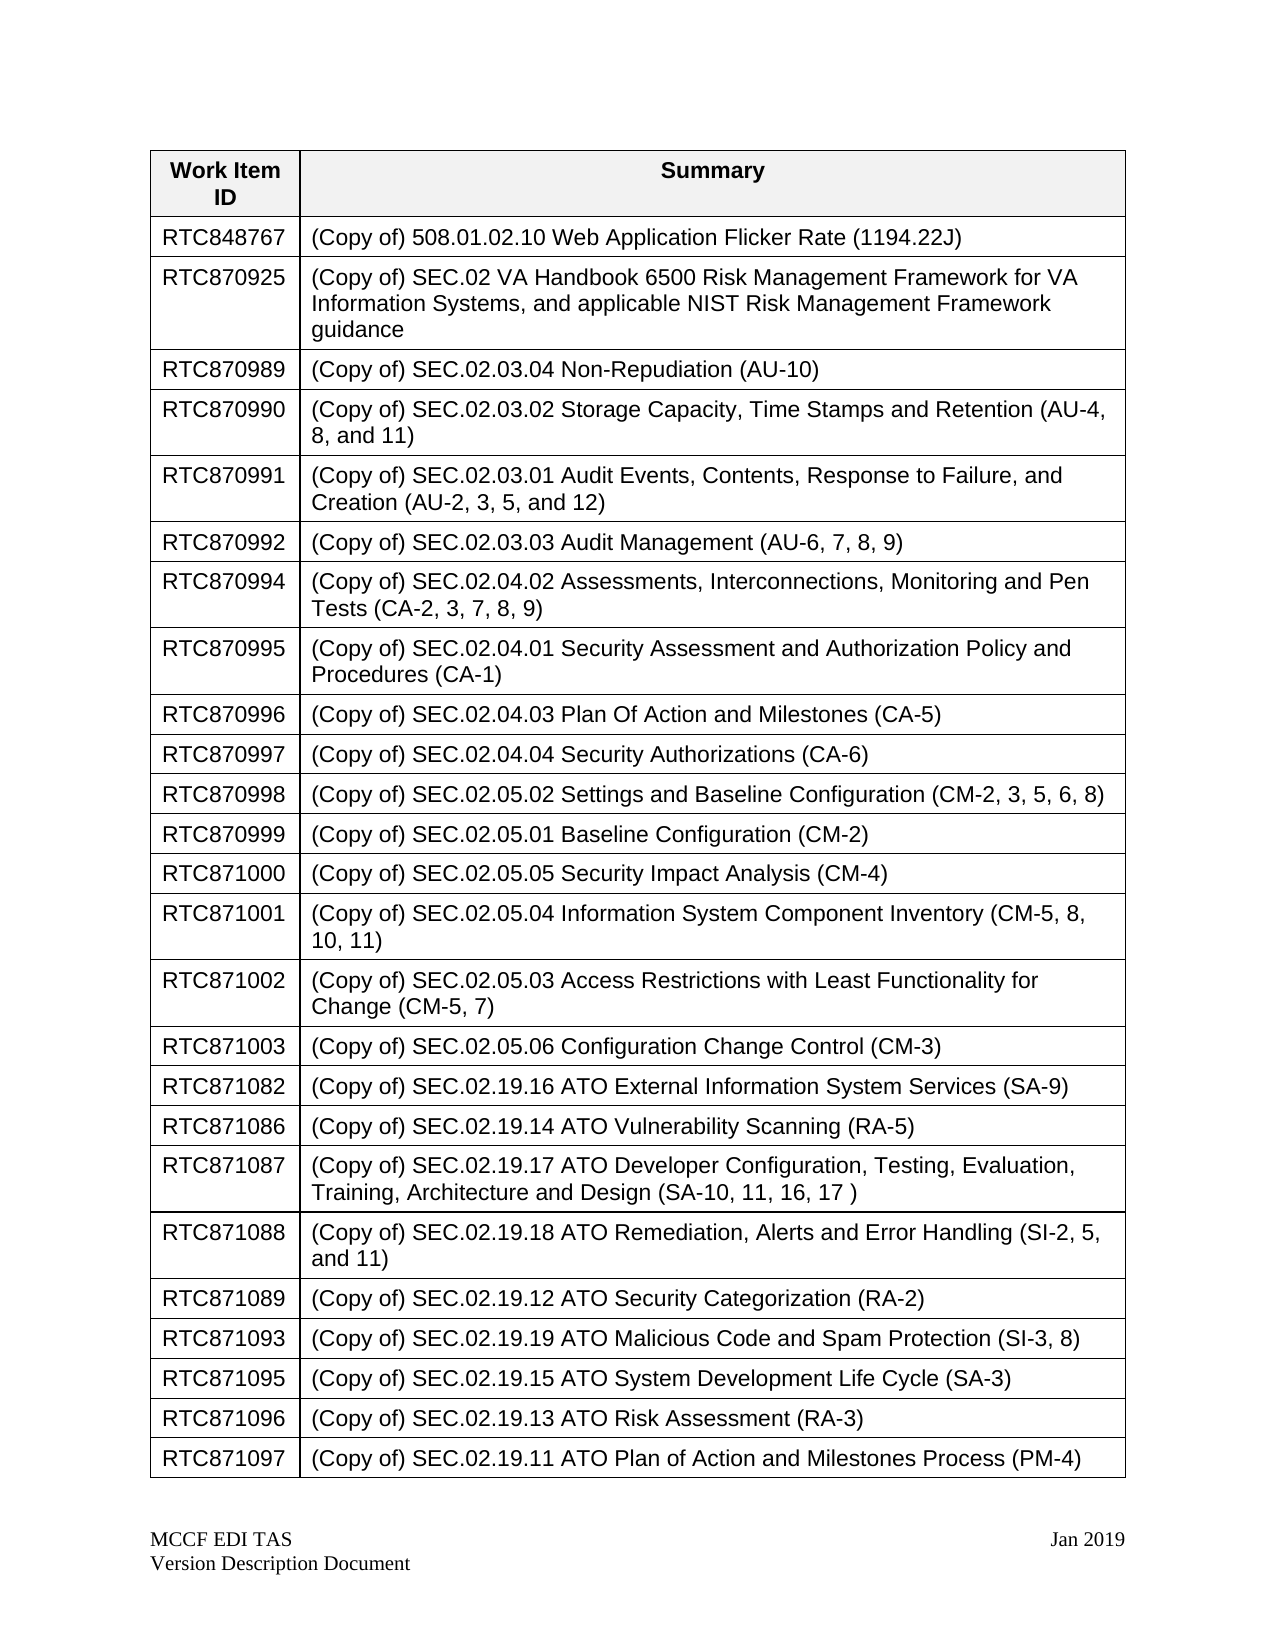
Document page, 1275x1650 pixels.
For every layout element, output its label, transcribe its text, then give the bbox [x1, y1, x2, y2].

table_header Work Item ID [151, 151, 299, 216]
table_cell (Copy of) SEC.02.19.18 ATO Remediation, Alerts and Error Handling (SI-2, 5, and 11) [301, 1213, 1125, 1278]
table_cell (Copy of) SEC.02.05.06 Configuration Change Control (CM-3) [301, 1027, 1125, 1065]
table_cell RTC871082 [151, 1066, 299, 1105]
table_cell (Copy of) SEC.02.05.01 Baseline Configuration (CM-2) [301, 814, 1125, 853]
table_cell (Copy of) SEC.02.19.19 ATO Malicious Code and Spam Protection (SI-3, 8) [301, 1319, 1125, 1357]
table_cell (Copy of) SEC.02.03.01 Audit Events, Contents, Response to Failure, and Creation (AU-2, 3, 5, and 12) [301, 456, 1125, 521]
table_cell RTC871088 [151, 1213, 299, 1278]
table_cell RTC870925 [151, 257, 299, 349]
table_cell RTC871095 [151, 1359, 299, 1397]
table_cell (Copy of) SEC.02.04.01 Security Assessment and Authorization Policy and Procedures (CA-1) [301, 628, 1125, 693]
table_cell RTC870995 [151, 628, 299, 693]
table_cell RTC871097 [151, 1438, 299, 1477]
table_cell (Copy of) SEC.02.19.11 ATO Plan of Action and Milestones Process (PM-4) [301, 1438, 1125, 1477]
table_header Summary [301, 151, 1125, 216]
table_cell RTC871086 [151, 1106, 299, 1145]
table_cell RTC870999 [151, 814, 299, 853]
table_cell RTC870989 [151, 350, 299, 389]
table_cell (Copy of) SEC.02.03.04 Non-Repudiation (AU-10) [301, 350, 1125, 389]
table_cell RTC870991 [151, 456, 299, 521]
table_cell RTC848767 [151, 217, 299, 256]
table_cell RTC870994 [151, 562, 299, 627]
table_cell (Copy of) SEC.02.05.02 Settings and Baseline Configuration (CM-2, 3, 5, 6, 8) [301, 774, 1125, 813]
table_cell (Copy of) SEC.02.19.16 ATO External Information System Services (SA-9) [301, 1066, 1125, 1105]
table_cell RTC870992 [151, 522, 299, 561]
table_cell RTC871093 [151, 1319, 299, 1357]
table_cell (Copy of) SEC.02.05.05 Security Impact Analysis (CM-4) [301, 854, 1125, 893]
table_cell RTC871003 [151, 1027, 299, 1065]
table_cell RTC870990 [151, 390, 299, 455]
table_cell (Copy of) SEC.02.03.03 Audit Management (AU-6, 7, 8, 9) [301, 522, 1125, 561]
table_cell RTC871096 [151, 1399, 299, 1437]
table_cell (Copy of) SEC.02.19.15 ATO System Development Life Cycle (SA-3) [301, 1359, 1125, 1397]
table_cell (Copy of) SEC.02.19.14 ATO Vulnerability Scanning (RA-5) [301, 1106, 1125, 1145]
table_cell (Copy of) SEC.02.03.02 Storage Capacity, Time Stamps and Retention (AU-4, 8, and 11) [301, 390, 1125, 455]
table_cell (Copy of) SEC.02.05.03 Access Restrictions with Least Functionality for Change (CM-5, 7) [301, 960, 1125, 1026]
table_cell RTC871087 [151, 1146, 299, 1211]
table_cell (Copy of) 508.01.02.10 Web Application Flicker Rate (1194.22J) [301, 217, 1125, 256]
table_cell RTC871089 [151, 1279, 299, 1318]
table_cell (Copy of) SEC.02 VA Handbook 6500 Risk Management Framework for VA Information Systems, and applicable NIST Risk Management Framework guidance [301, 257, 1125, 349]
table_cell (Copy of) SEC.02.04.03 Plan Of Action and Milestones (CA-5) [301, 695, 1125, 733]
table_cell RTC870996 [151, 695, 299, 733]
table_cell RTC871002 [151, 960, 299, 1026]
table_cell RTC870997 [151, 735, 299, 773]
table_cell (Copy of) SEC.02.04.02 Assessments, Interconnections, Monitoring and Pen Tests (CA-2, 3, 7, 8, 9) [301, 562, 1125, 627]
table_cell (Copy of) SEC.02.04.04 Security Authorizations (CA-6) [301, 735, 1125, 773]
table_cell (Copy of) SEC.02.19.12 ATO Security Categorization (RA-2) [301, 1279, 1125, 1318]
table_cell (Copy of) SEC.02.05.04 Information System Component Inventory (CM-5, 8, 10, 11) [301, 894, 1125, 959]
table_cell RTC870998 [151, 774, 299, 813]
table_cell RTC871000 [151, 854, 299, 893]
table_cell (Copy of) SEC.02.19.17 ATO Developer Configuration, Testing, Evaluation, Training, Architecture and Design (SA-10, 11, 16, 17 ) [301, 1146, 1125, 1211]
table_cell (Copy of) SEC.02.19.13 ATO Risk Assessment (RA-3) [301, 1399, 1125, 1437]
table_cell RTC871001 [151, 894, 299, 959]
